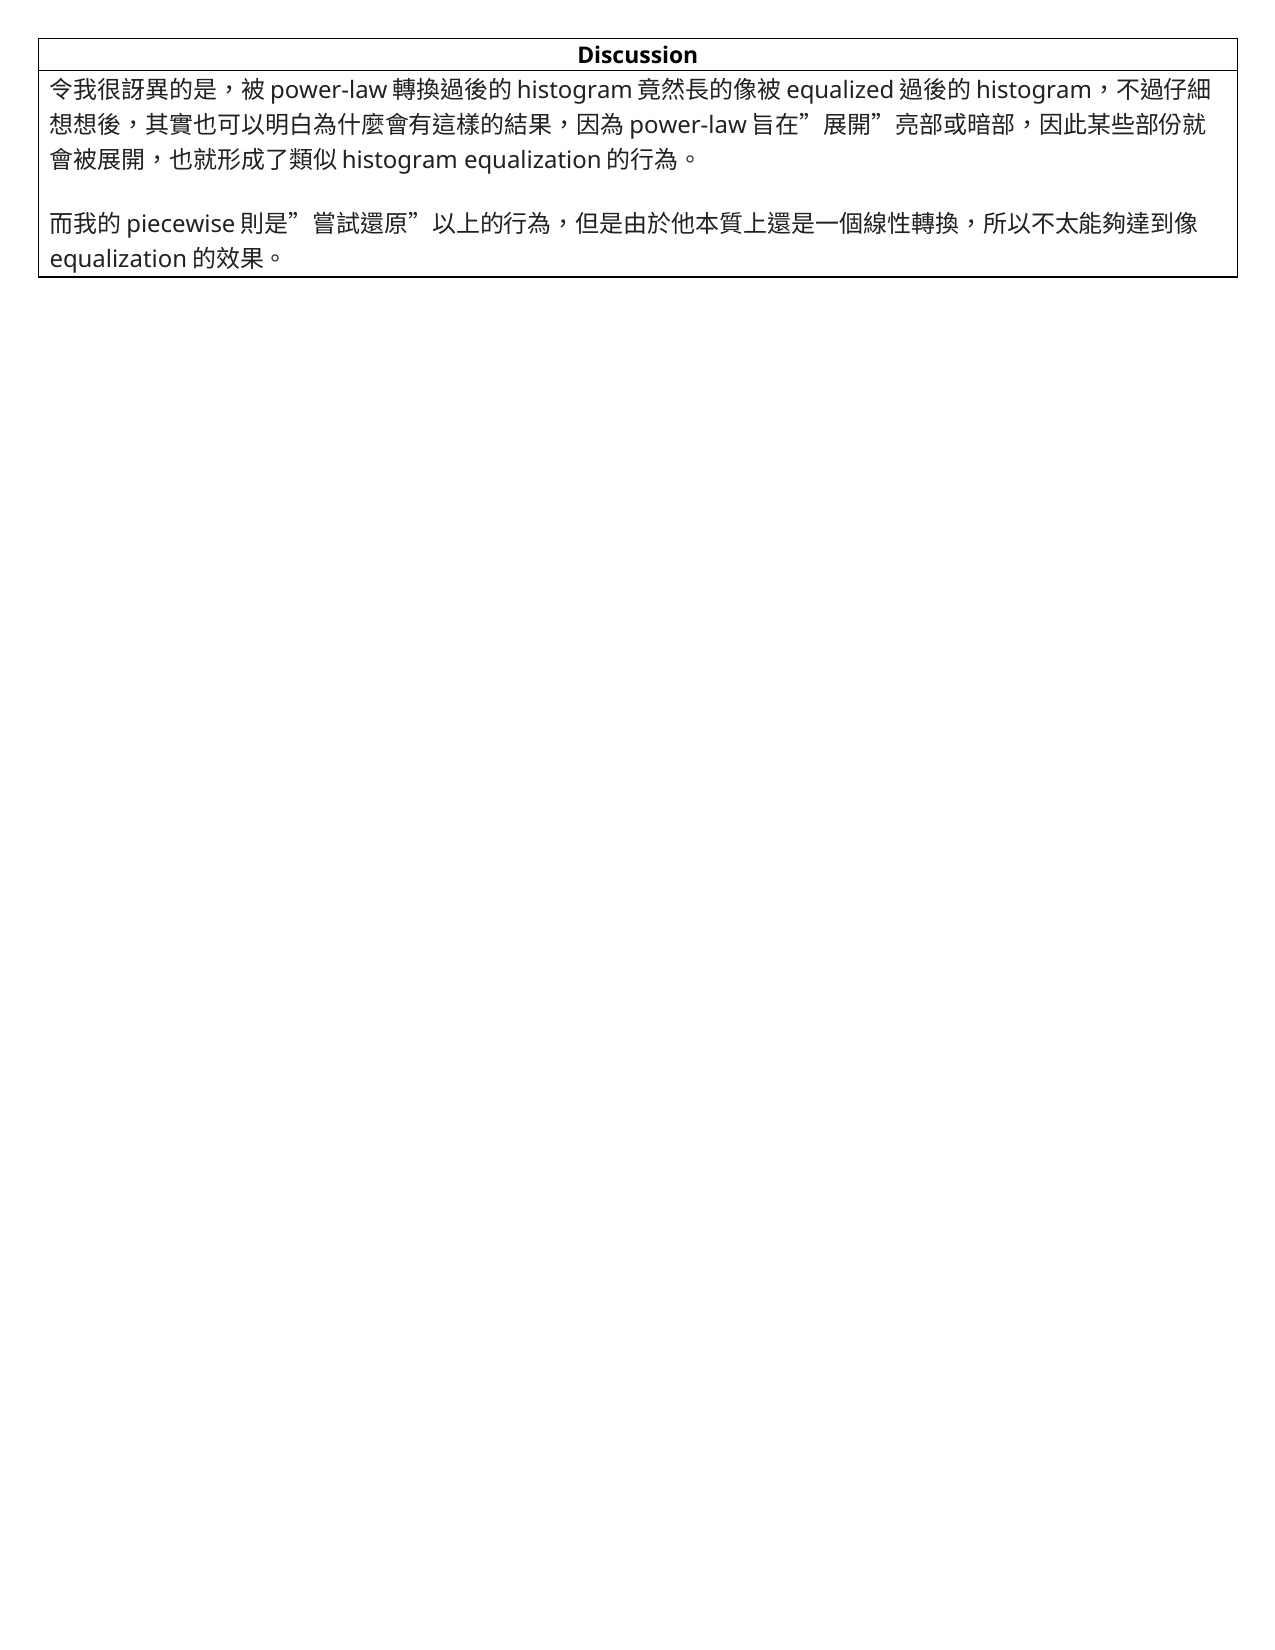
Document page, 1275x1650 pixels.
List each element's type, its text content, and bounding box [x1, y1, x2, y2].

table_cell 令我很訝異的是，被power-law轉換過後的histogram竟然長的像被equalized過後的histogram，不過仔細想想後，其實也可以明白為什麼會有這樣的結果，因為power-law旨在”展開”亮部或暗部，因此某些部份就會被展開，也就形成了類似histogram equalization的行為。 而我的piecewise則是”嘗試還原”以上的行為，但是由於他本質上還是一個線性轉換，所以不太能夠達到像equalization的效果。 [39, 71, 1237, 276]
table_header Discussion [39, 39, 1237, 70]
